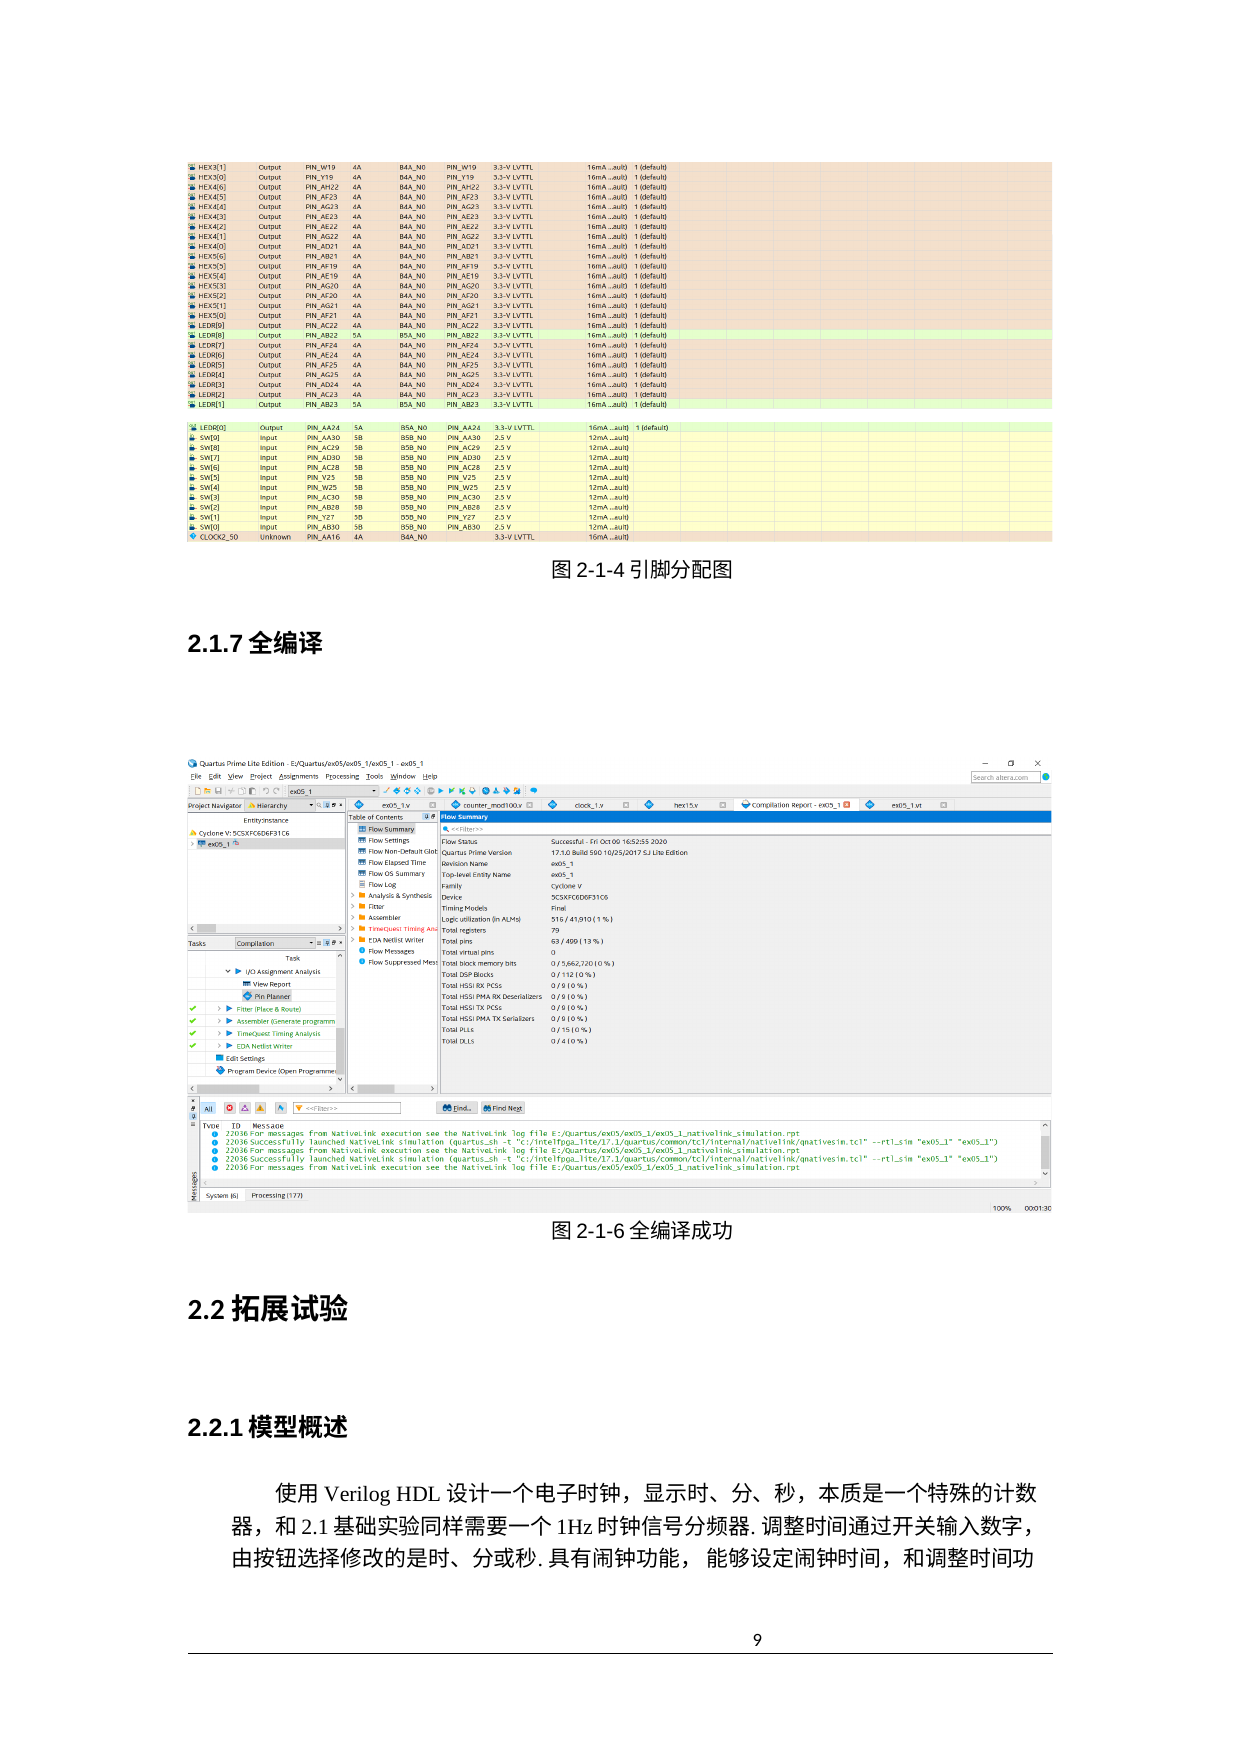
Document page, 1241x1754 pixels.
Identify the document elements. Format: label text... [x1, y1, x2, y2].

picture [187, 757, 1052, 1213]
subtitle 2.2.1模型概述 [187, 1393, 1053, 1458]
subtitle 2.1.7全编译 [187, 609, 1053, 674]
picture [187, 162, 1053, 409]
text 图2-1-6全编译成功 [187, 1213, 1053, 1245]
text 图2-1-4引脚分配图 [187, 552, 1053, 584]
picture [187, 422, 1053, 542]
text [231, 1476, 1053, 1573]
subtitle 2.2 拓展试验 [187, 1274, 1053, 1339]
